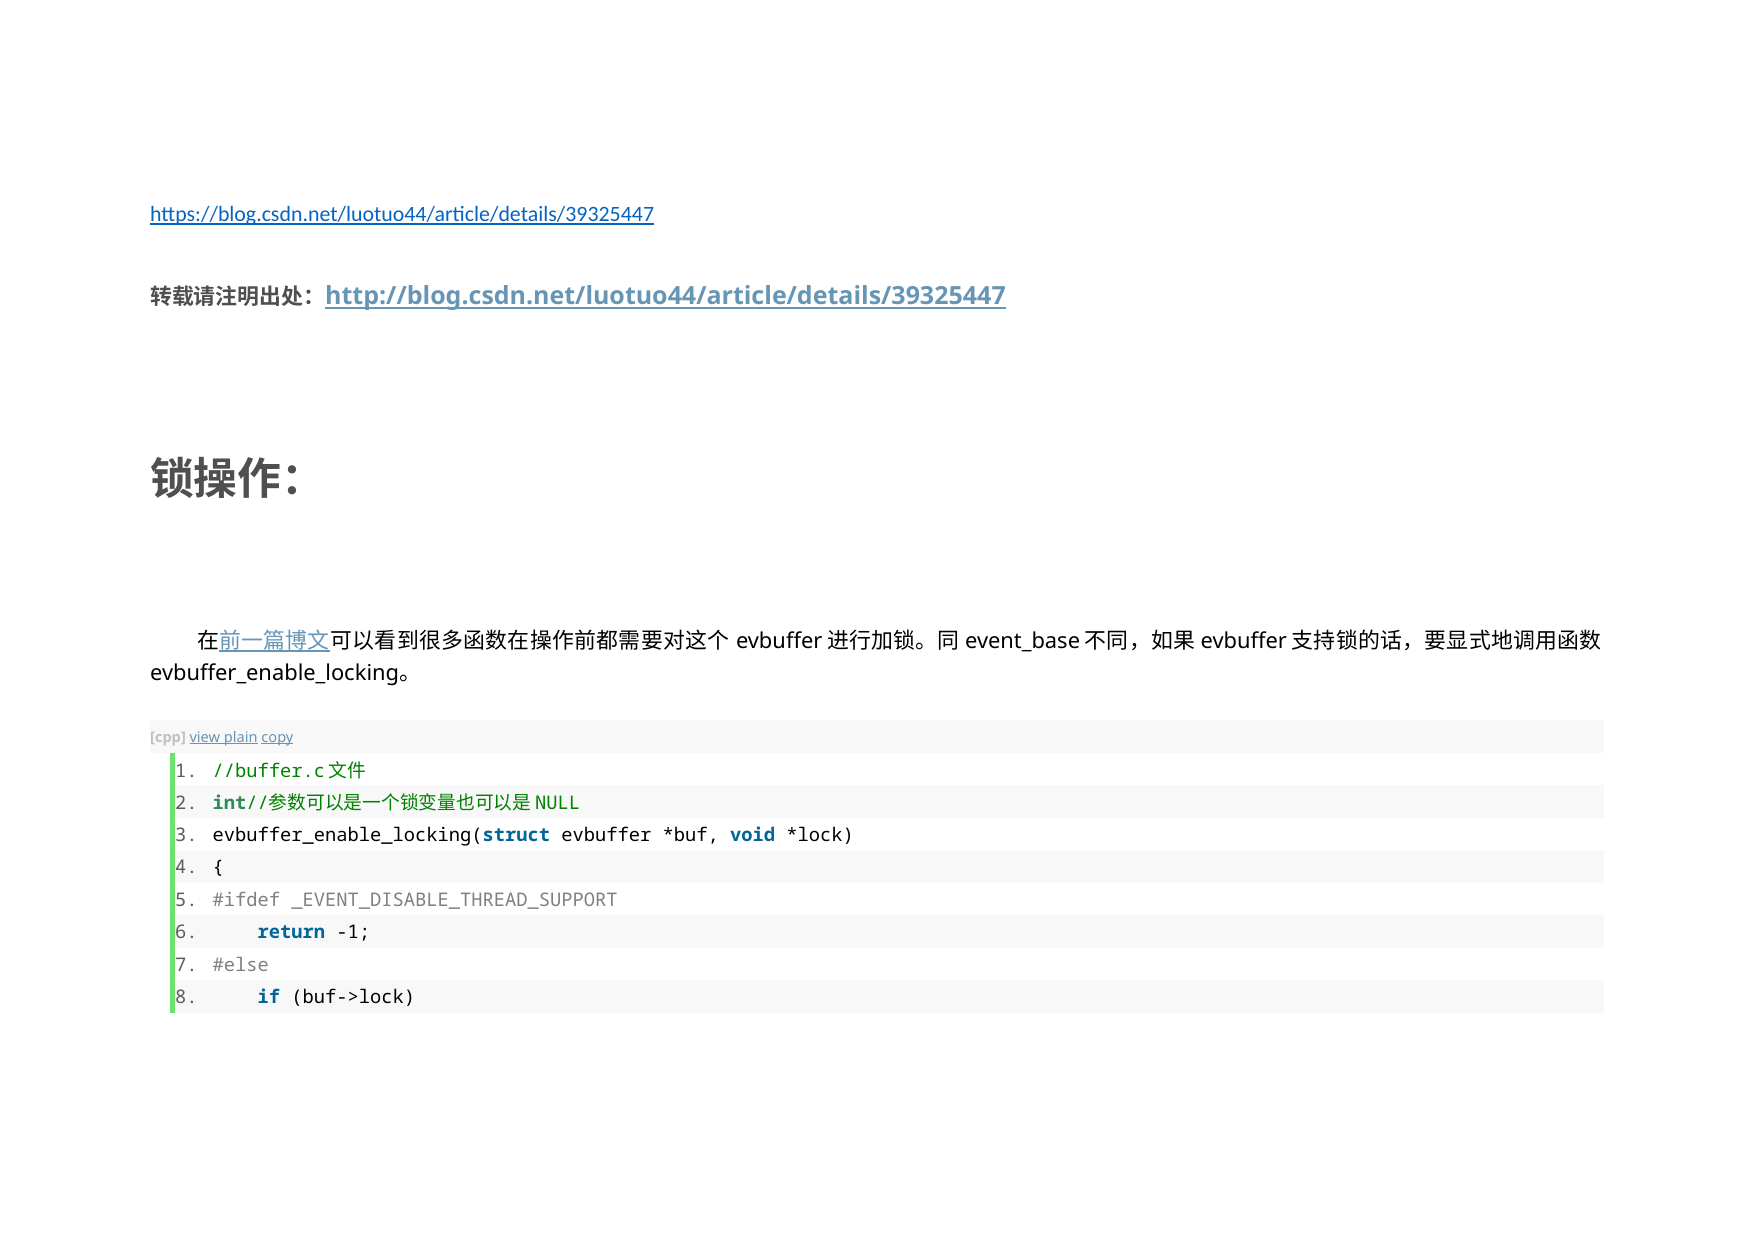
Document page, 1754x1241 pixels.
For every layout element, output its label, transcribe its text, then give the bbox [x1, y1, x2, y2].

list int//参数可以是一个锁变量也可以是NULL [175, 785, 1604, 818]
text https://blog.csdn.net/luotuo44/article/details/39325447 [150, 198, 1604, 230]
list if (buf->lock) [175, 980, 1604, 1013]
list #else [175, 948, 1604, 980]
list //buffer.c文件 [175, 753, 1604, 785]
text [cpp] view plain copy [150, 720, 1604, 753]
list evbuffer_enable_locking(struct evbuffer *buf, void *lock) [175, 818, 1604, 850]
text 在前一篇博文可以看到很多函数在操作前都需要对这个evbuffer进行加锁。同event_base不同，如果evbuffer支持锁的话，要显式地调用函数evbuffer_enable_locking。 [150, 623, 1604, 720]
list #ifdef _EVENT_DISABLE_THREAD_SUPPORT [175, 883, 1604, 915]
list return -1; [175, 915, 1604, 948]
subtitle 锁操作： [150, 443, 1604, 508]
list { [175, 850, 1604, 883]
text 转载请注明出处：http://blog.csdn.net/luotuo44/article/details/39325447 [150, 263, 1604, 328]
